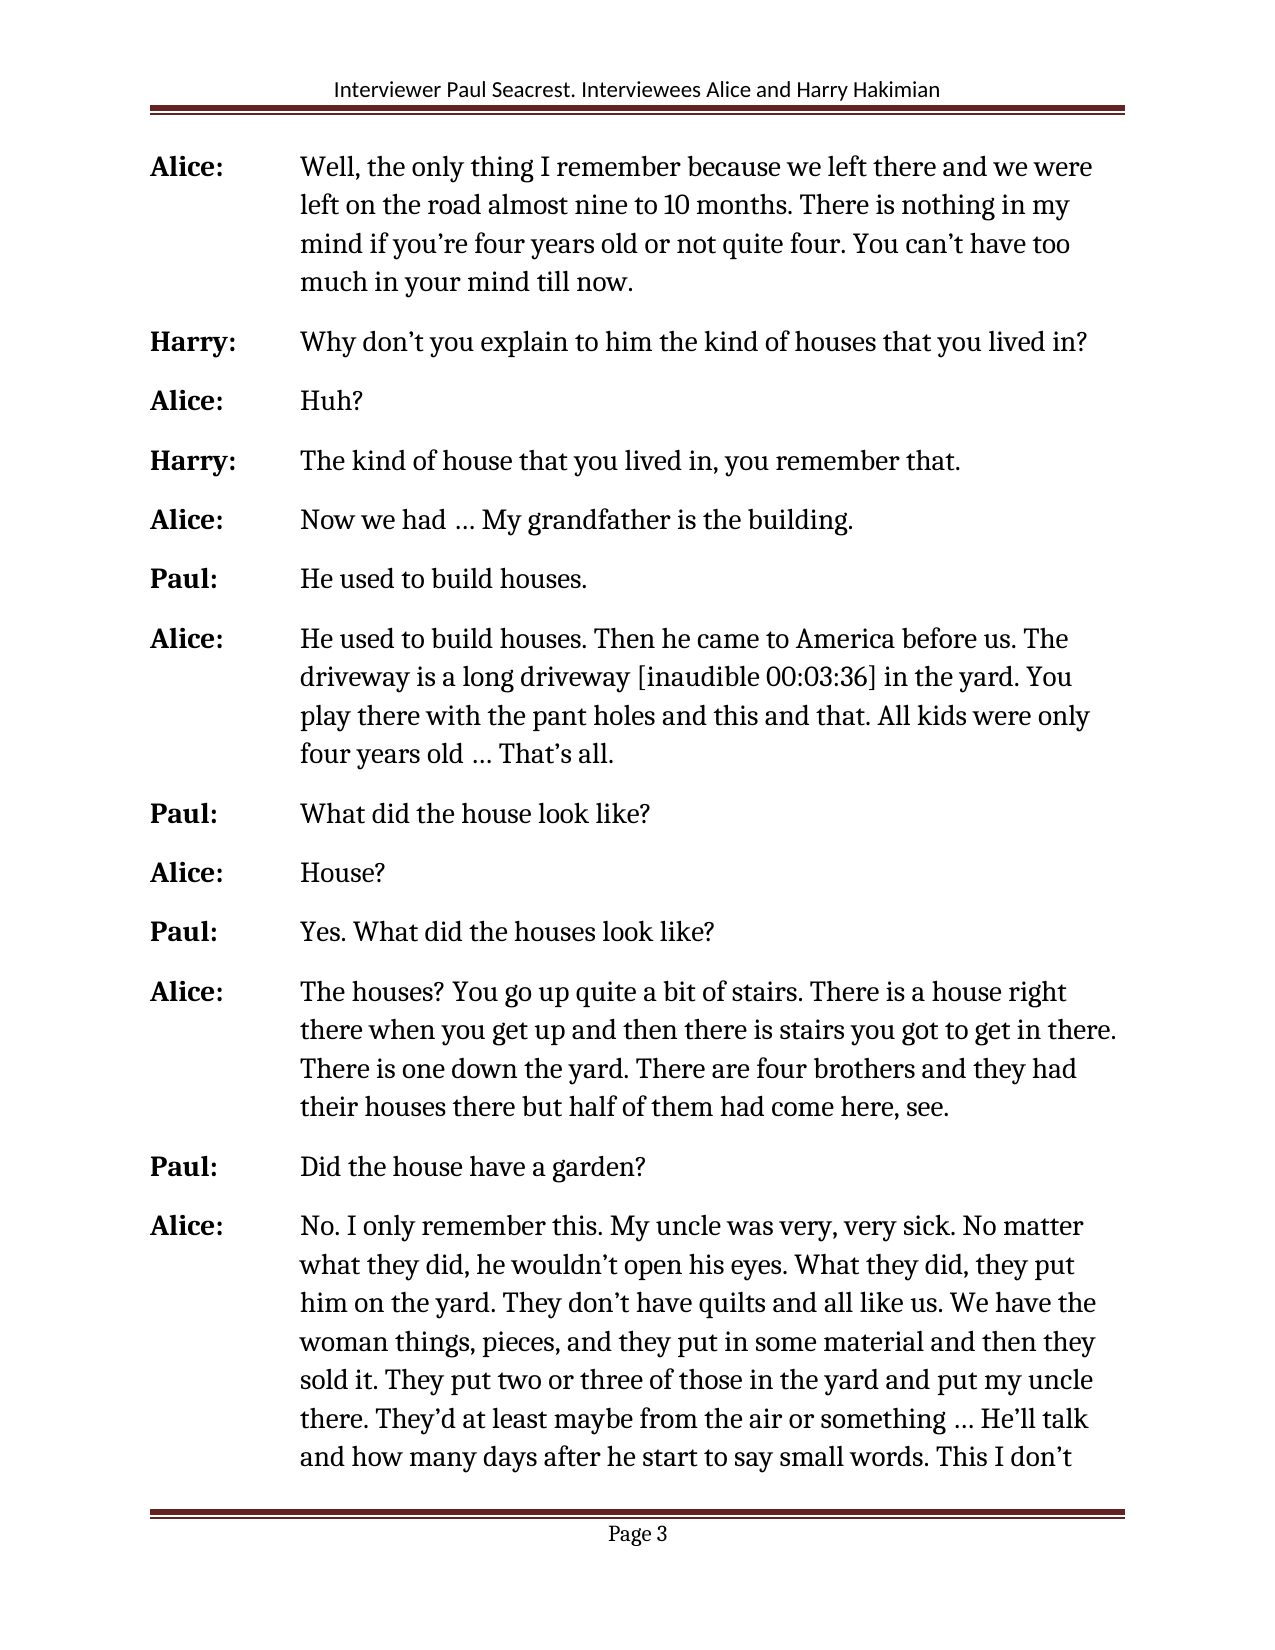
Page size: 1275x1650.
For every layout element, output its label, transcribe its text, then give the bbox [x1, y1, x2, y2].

text Paul: He used to build houses. [150, 562, 1125, 596]
text Alice: Now we had … My grandfather is the building. [150, 503, 1125, 537]
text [150, 1209, 1125, 1474]
text Alice: House? [150, 856, 1125, 890]
text Harry: Why don’t you explain to him the kind of houses that you lived in? [150, 325, 1125, 358]
text Harry: The kind of house that you lived in, you remember that. [150, 444, 1125, 477]
text Alice: He used to build houses. Then he came to America before us. The driveway is a long driveway [inaudible 00:03:36] in the yard. You play there with the pant holes and this and that. All kids were only four years old … That’s all. [150, 622, 1125, 771]
text Paul: What did the house look like? [150, 797, 1125, 830]
text Alice: Huh? [150, 384, 1125, 418]
text Alice: Well, the only thing I remember because we left there and we were left on the road almost nine to 10 months. There is nothing in my mind if you’re four years old or not quite four. You can’t have too much in your mind till now. [150, 150, 1125, 299]
text Paul: Did the house have a garden? [150, 1150, 1125, 1183]
text Alice: The houses? You go up quite a bit of stairs. There is a house right there when you get up and then there is stairs you got to get in there. There is one down the yard. There are four brothers and they had their houses there but half of them had come here, see. [150, 975, 1125, 1124]
text Paul: Yes. What did the houses look like? [150, 916, 1125, 949]
